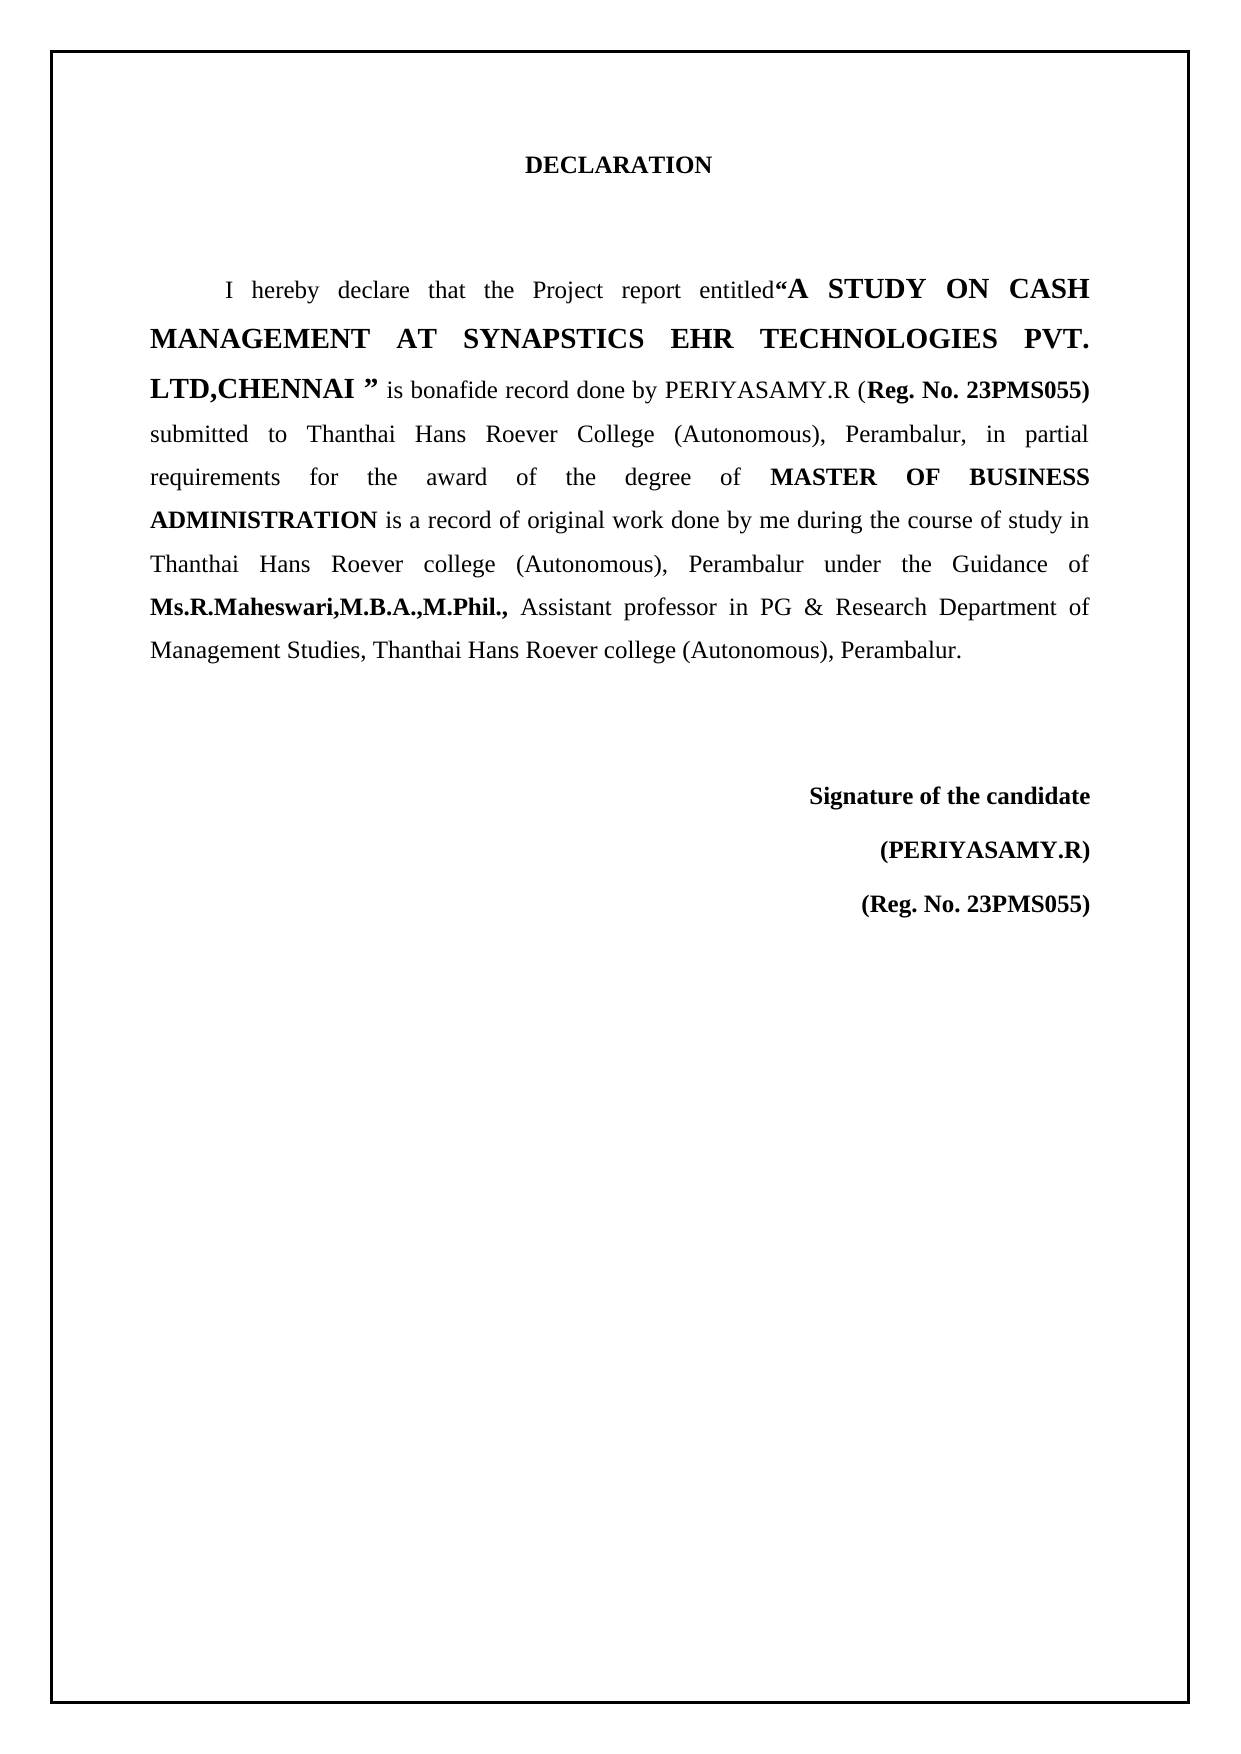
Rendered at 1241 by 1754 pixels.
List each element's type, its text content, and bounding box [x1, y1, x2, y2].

text (Reg. No. 23PMS055) [150, 889, 1090, 918]
text Signature of the candidate [150, 781, 1090, 810]
text DECLARATION [450, 150, 1090, 179]
text I hereby declare that the Project report entitled“A STUDY ON CASH MANAGEMENT AT SYNAPSTICS EHR TECHNOLOGIES PVT. LTD,CHENNAI ” is bonafide record done by PERIYASAMY.R (Reg. No. 23PMS055) submitted to Thanthai Hans Roever College (Autonomous), Perambalur, in partial requirements for the award of the degree of MASTER OF BUSINESS ADMINISTRATION is a record of original work done by me during the course of study in Thanthai Hans Roever college (Autonomous), Perambalur under the Guidance of Ms.R.Maheswari,M.B.A.,M.Phil., Assistant professor in PG & Research Department of Management Studies, Thanthai Hans Roever college (Autonomous), Perambalur. [150, 271, 1090, 664]
text (PERIYASAMY.R) [150, 835, 1090, 864]
